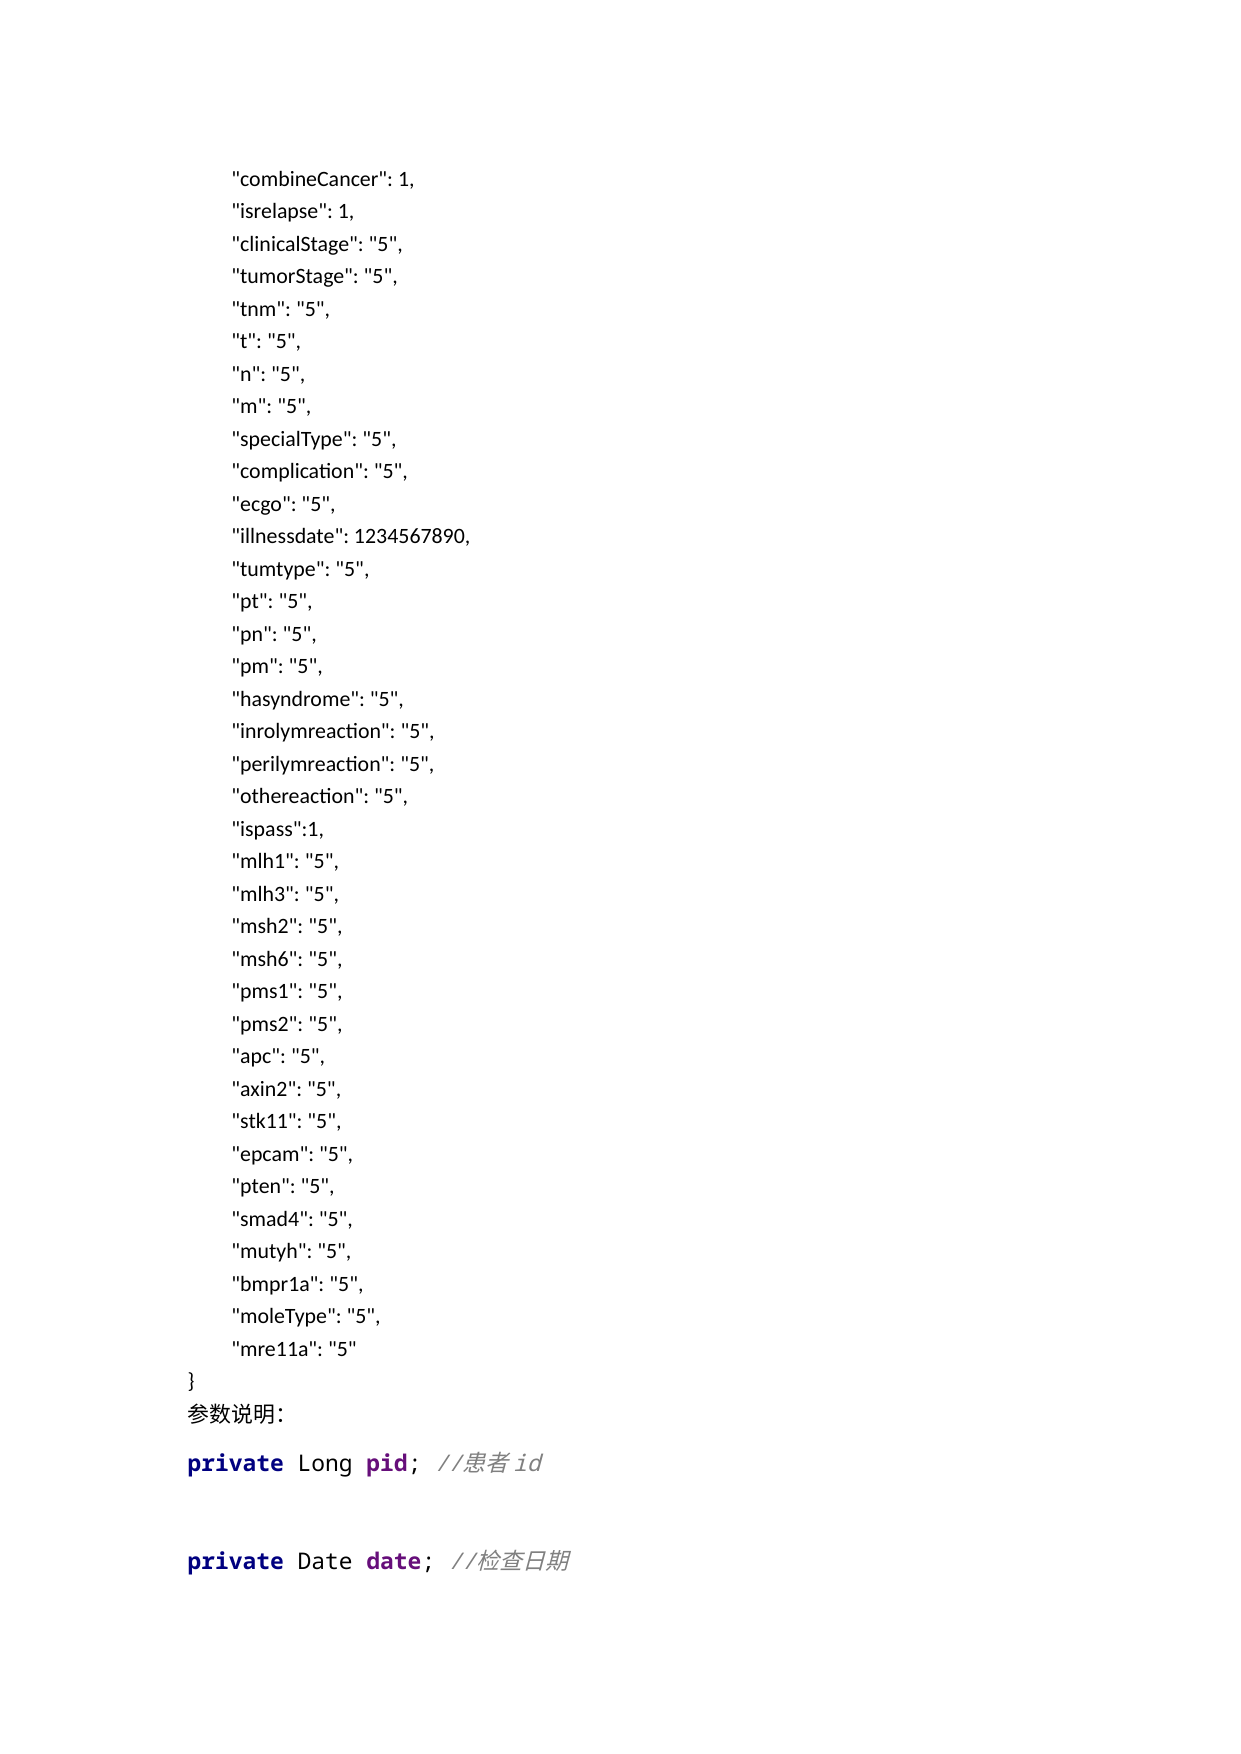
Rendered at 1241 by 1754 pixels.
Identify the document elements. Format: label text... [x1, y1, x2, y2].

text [187, 1429, 1053, 1592]
text "mutyh": "5", [187, 1234, 1053, 1267]
text "moleType": "5", [187, 1299, 1053, 1332]
text "axin2": "5", [187, 1072, 1053, 1104]
text "mlh1": "5", [187, 844, 1053, 877]
text "pm": "5", [187, 649, 1053, 682]
text "tumorStage": "5", [187, 259, 1053, 292]
text "specialType": "5", [187, 422, 1053, 454]
text "complication": "5", [187, 454, 1053, 487]
text "tnm": "5", [187, 292, 1053, 324]
text "inrolymreaction": "5", [187, 714, 1053, 747]
text "hasyndrome": "5", [187, 682, 1053, 714]
text "illnessdate": 1234567890, [187, 519, 1053, 552]
text "stk11": "5", [187, 1104, 1053, 1137]
text 参数说明： [187, 1397, 1053, 1429]
text "pt": "5", [187, 584, 1053, 617]
text } [187, 1364, 1053, 1397]
text "msh6": "5", [187, 942, 1053, 974]
text "pten": "5", [187, 1169, 1053, 1202]
text "msh2": "5", [187, 909, 1053, 942]
text "smad4": "5", [187, 1202, 1053, 1234]
text "combineCancer": 1, [187, 162, 1053, 194]
text "ecgo": "5", [187, 487, 1053, 519]
text "mlh3": "5", [187, 877, 1053, 909]
text "epcam": "5", [187, 1137, 1053, 1169]
text "mre11a": "5" [187, 1332, 1053, 1364]
text "othereaction": "5", [187, 779, 1053, 812]
text "tumtype": "5", [187, 552, 1053, 584]
text "clinicalStage": "5", [187, 227, 1053, 259]
text "ispass":1, [187, 812, 1053, 844]
text "perilymreaction": "5", [187, 747, 1053, 779]
text "pn": "5", [187, 617, 1053, 649]
text "pms1": "5", [187, 974, 1053, 1007]
text "isrelapse": 1, [187, 194, 1053, 227]
text "pms2": "5", [187, 1007, 1053, 1039]
text "bmpr1a": "5", [187, 1267, 1053, 1299]
text "m": "5", [187, 389, 1053, 422]
text "apc": "5", [187, 1039, 1053, 1072]
text "n": "5", [187, 357, 1053, 389]
text "t": "5", [187, 324, 1053, 357]
